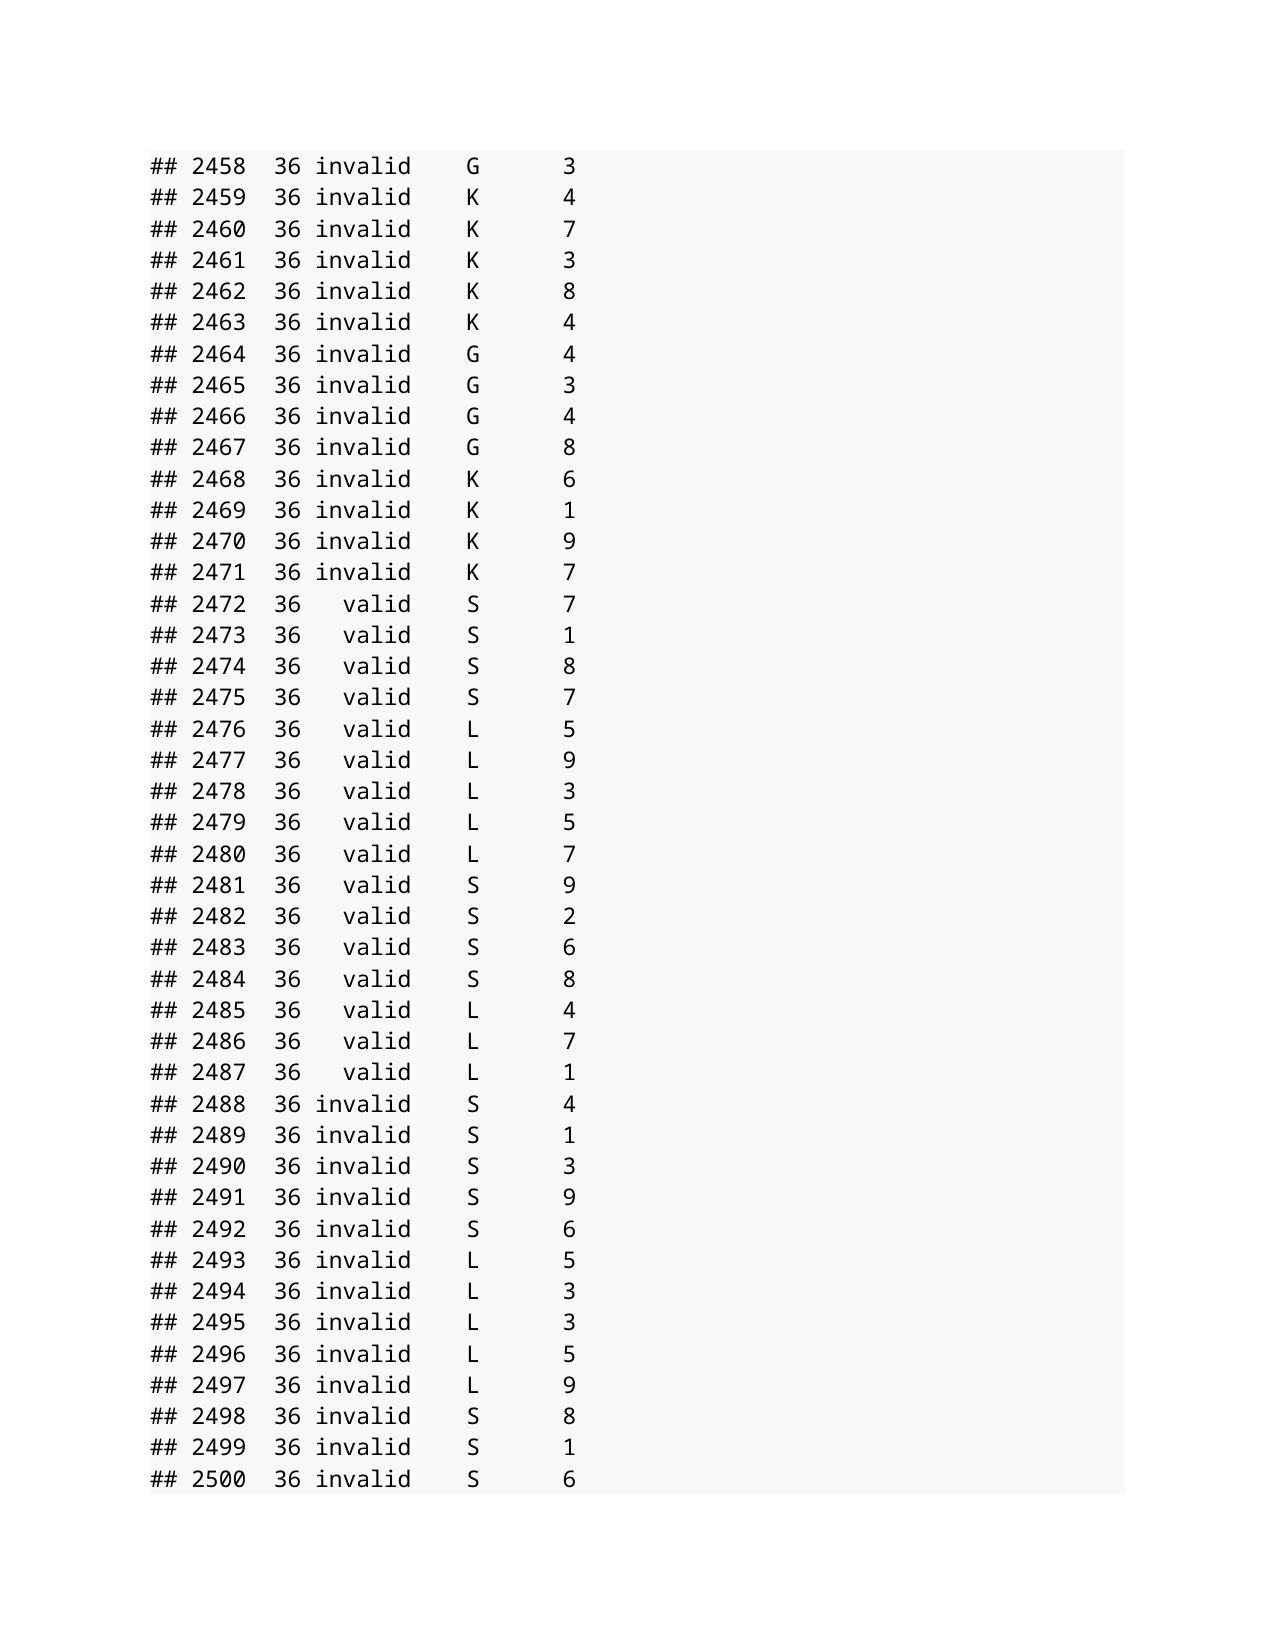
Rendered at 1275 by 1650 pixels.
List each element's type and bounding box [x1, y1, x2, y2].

text [150, 150, 1125, 1494]
